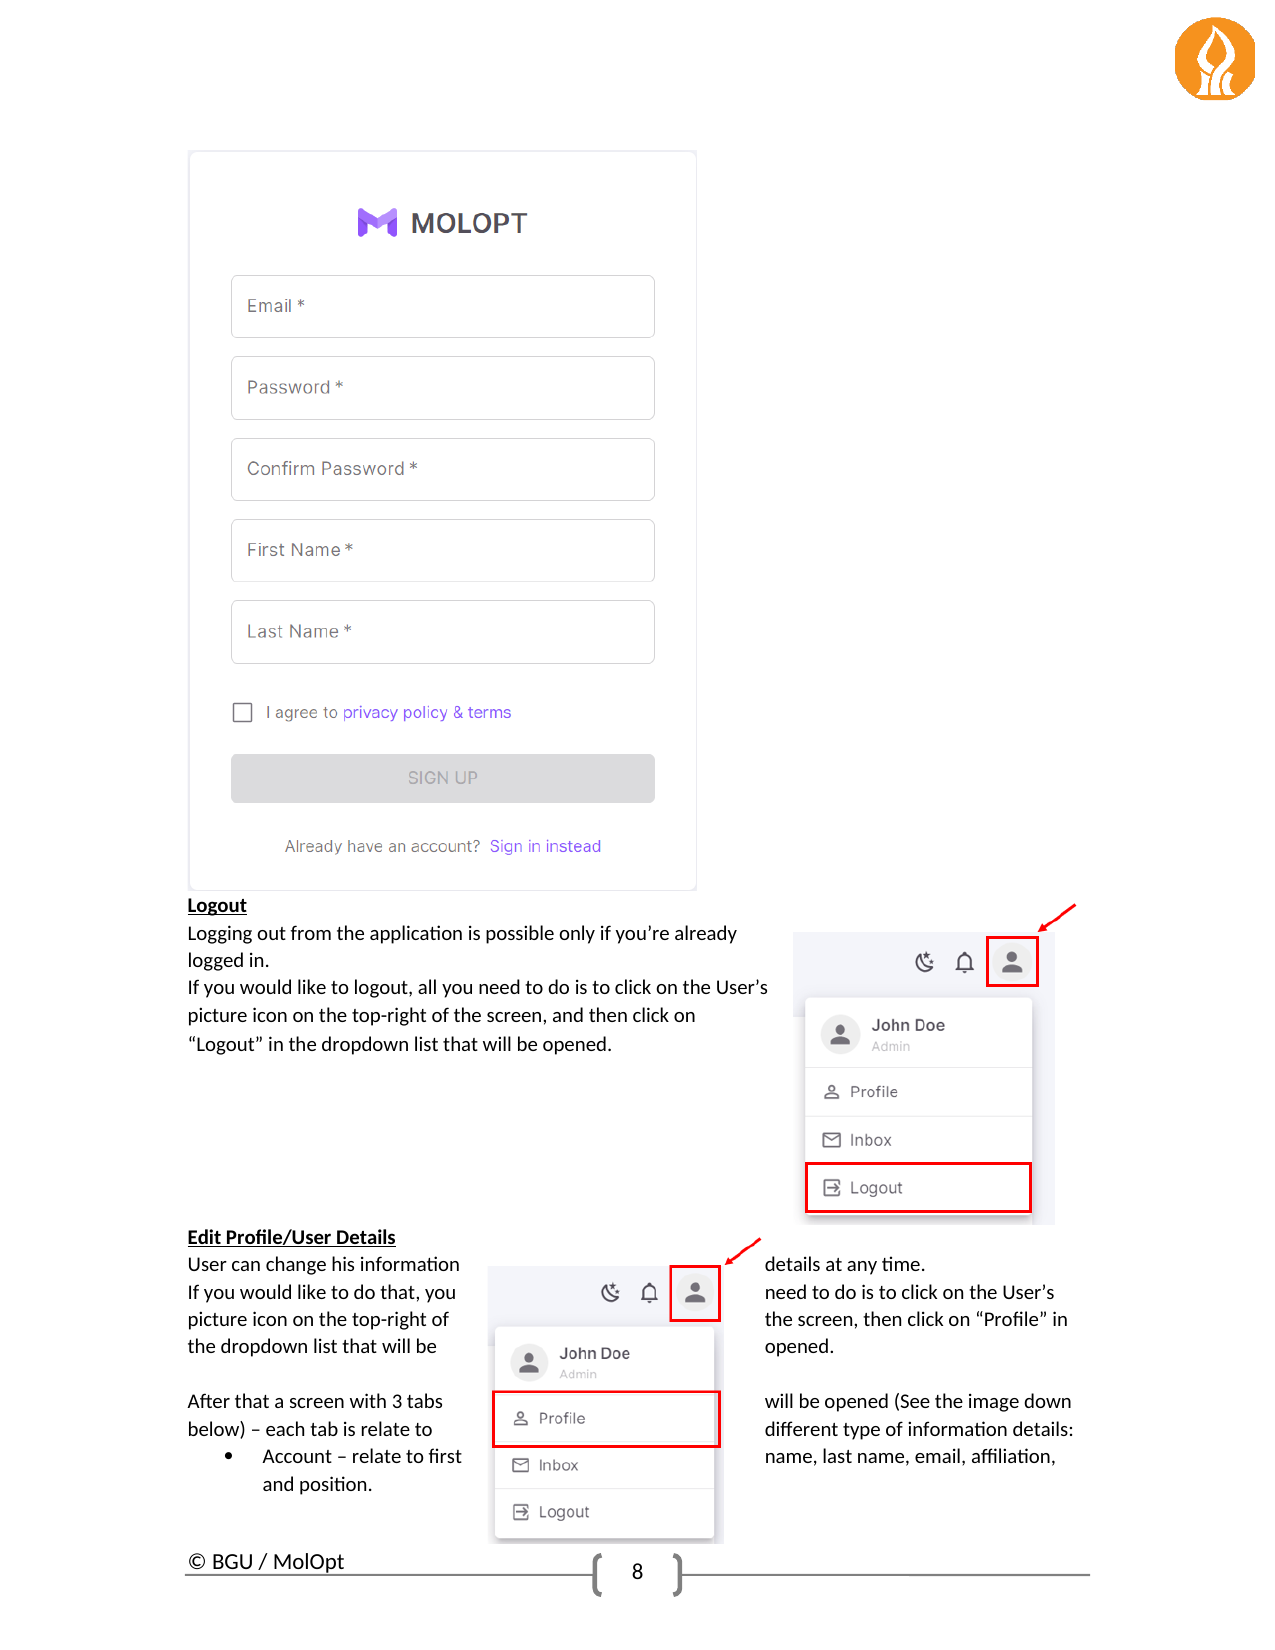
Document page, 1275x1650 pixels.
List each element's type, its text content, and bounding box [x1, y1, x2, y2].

text Logout [187, 892, 1087, 918]
list Account – relate to first name, last name, email, affiliation, and position. [225, 1443, 486, 1496]
picture [1173, 17, 1255, 99]
picture [486, 1232, 765, 1546]
text If you would like to do that, you need to do is to click on the User’s picture icon on the top-right of the screen, then click on “Profile” in the dropdown list that will be opened. [765, 1279, 1087, 1359]
text Logging out from the application is possible only if you’re already logged in. [187, 920, 787, 973]
text User can change his information details at any time. [187, 1252, 486, 1277]
picture [187, 150, 697, 891]
picture [787, 894, 1084, 1232]
text Edit Profile/User Details [187, 1224, 1087, 1249]
text After that a screen with 3 tabs will be opened (See the image down below) – each tab is relate to different type of information details: [187, 1388, 486, 1441]
text After that a screen with 3 tabs will be opened (See the image down below) – each tab is relate to different type of information details: [765, 1388, 1087, 1441]
text If you would like to do that, you need to do is to click on the User’s picture icon on the top-right of the screen, then click on “Profile” in the dropdown list that will be opened. [187, 1279, 486, 1359]
text If you would like to logout, all you need to do is to click on the User’s picture icon on the top-right of the screen, and then click on “Logout” in the dropdown list that will be opened. [187, 974, 787, 1058]
list Account – relate to first name, last name, email, affiliation, and position. [765, 1443, 1087, 1496]
text User can change his information details at any time. [765, 1252, 1087, 1277]
